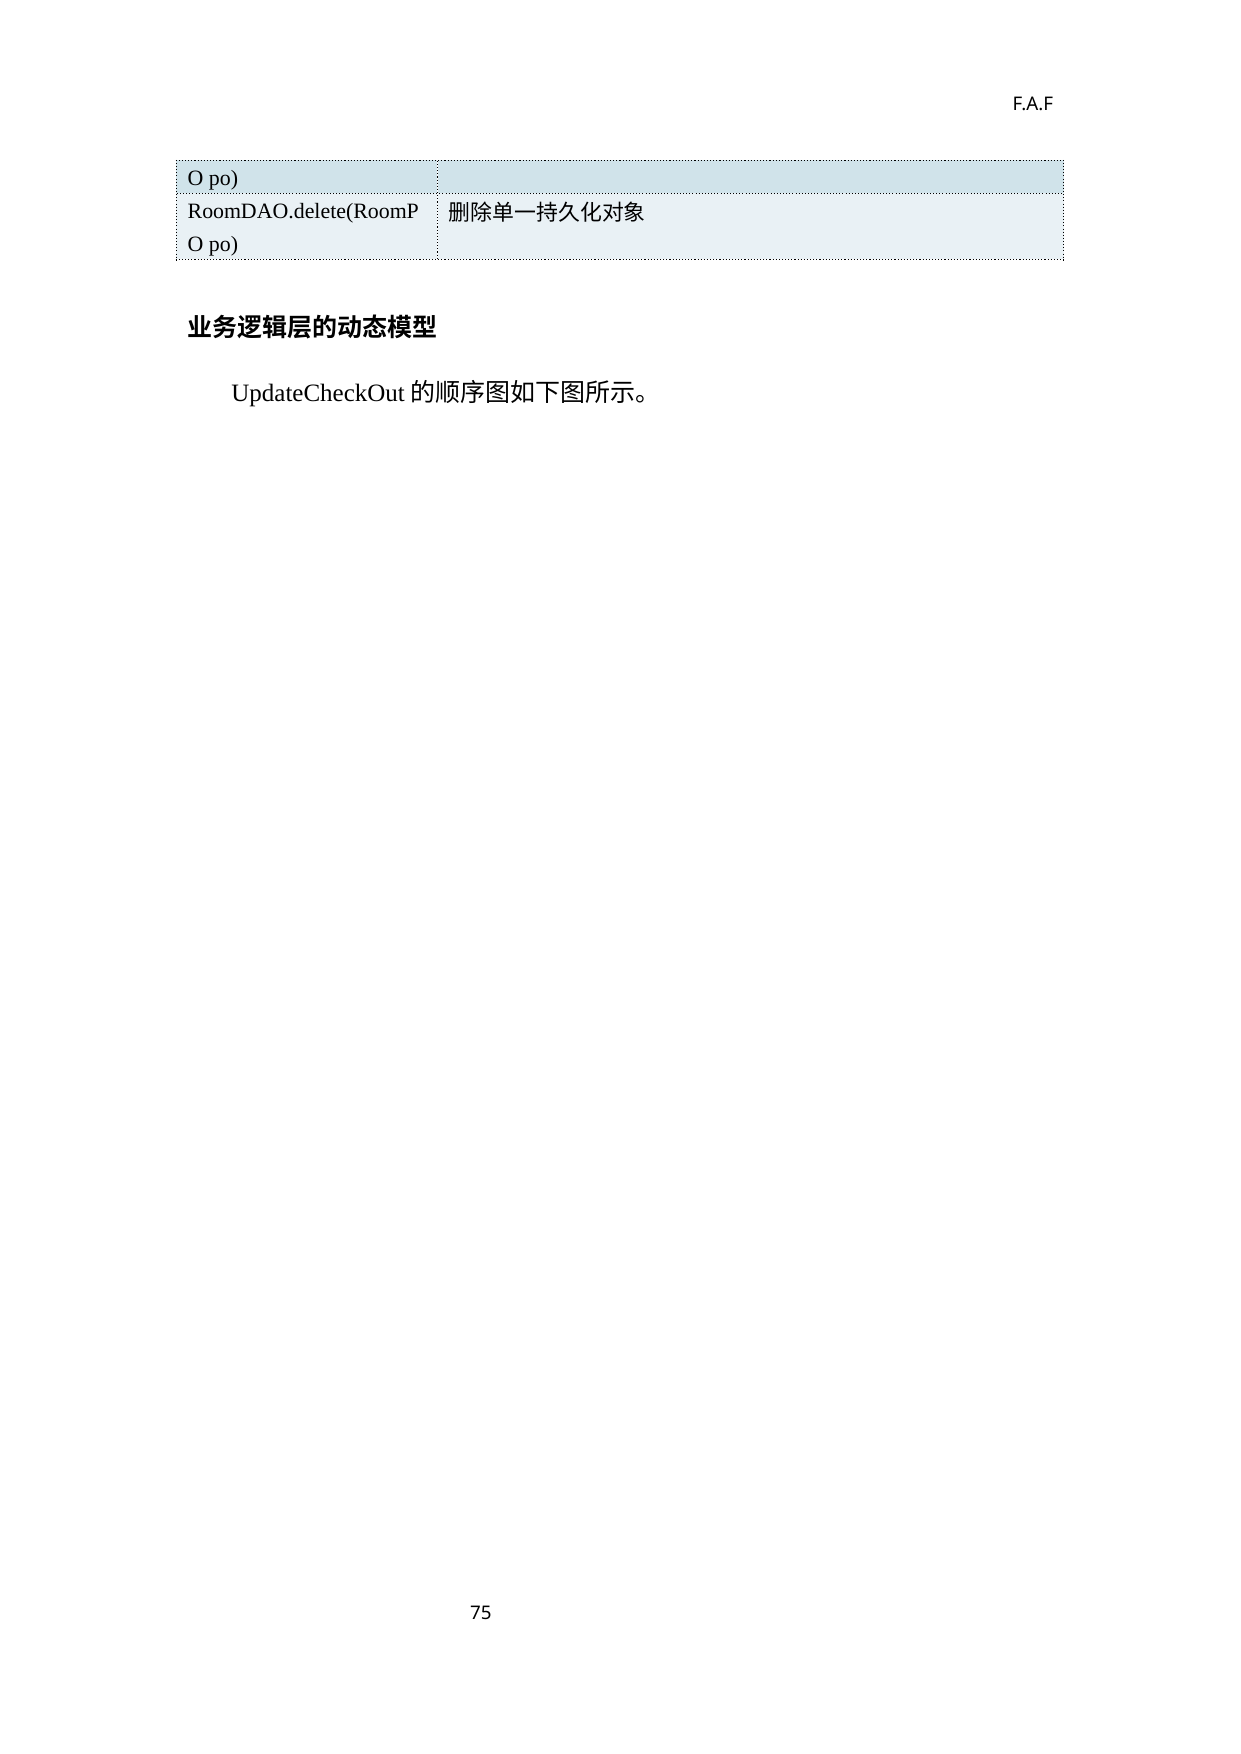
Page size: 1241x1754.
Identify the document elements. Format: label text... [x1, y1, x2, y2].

table_cell 更新单一持久化对象 [438, 160, 1064, 193]
table_cell 删除单一持久化对象 [438, 193, 1064, 259]
text 业务逻辑层的动态模型 [187, 293, 1053, 358]
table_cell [176, 160, 437, 193]
table_cell RoomDAO.delete(RoomPO po) [176, 193, 437, 259]
text UpdateCheckOut的顺序图如下图所示。 [187, 358, 1053, 423]
